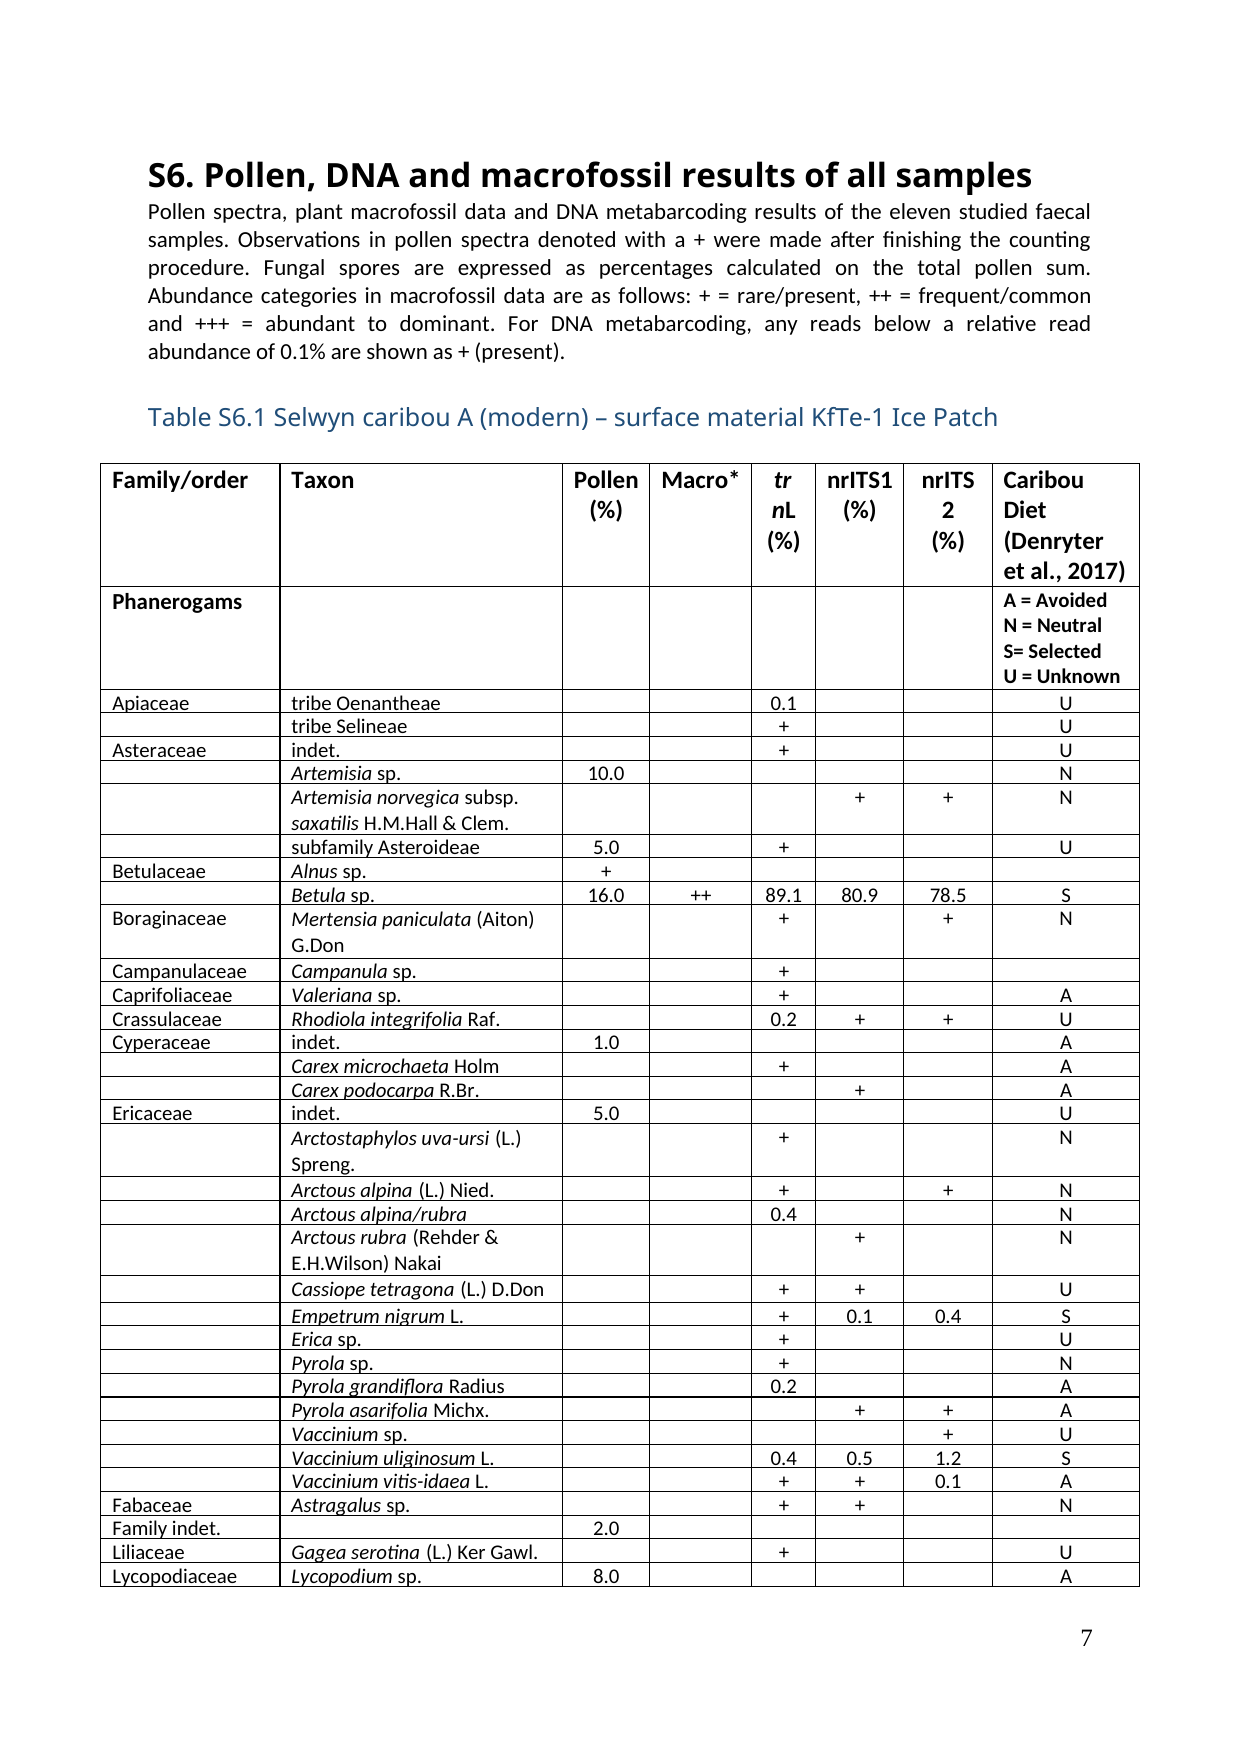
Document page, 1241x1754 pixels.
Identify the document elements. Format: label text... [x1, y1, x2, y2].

table_cell Arctostaphylos uva-ursi (L.) Spreng. [281, 1124, 562, 1176]
table_cell [650, 1563, 751, 1586]
table_cell [650, 858, 751, 881]
table_cell [816, 1374, 903, 1396]
table_cell [816, 1030, 903, 1052]
table_cell [904, 858, 992, 881]
table_cell Vaccinium sp. [281, 1421, 562, 1444]
table_cell 0.2 [752, 1374, 815, 1396]
table_cell + [752, 1303, 815, 1325]
table_cell [904, 1225, 992, 1275]
table_cell Vaccinium vitis-idaea L. [281, 1468, 562, 1491]
table_cell N [993, 1225, 1139, 1275]
table_cell [816, 959, 903, 981]
table_cell [650, 587, 751, 689]
table_cell [563, 1124, 649, 1176]
text Pollen spectra, plant macrofossil data and DNA metabarcoding results of the eleven studied faecal samples. Observations in pollen spectra denoted with a + were made after finishing the counting procedure. Fungal spores are expressed as percentages calculated on the total pollen sum. Abundance categories in macrofossil data are as follows: + = rare/present, ++ = frequent/common and +++ = abundant to dominant. For DNA metabarcoding, any reads below a relative read abundance of 0.1% are shown as + (present). [148, 197, 1093, 365]
table_cell [752, 1516, 815, 1538]
table_cell [101, 1374, 279, 1396]
table_cell [563, 737, 649, 759]
table_cell S [993, 1445, 1139, 1467]
table_cell [563, 1445, 649, 1467]
table_cell U [993, 690, 1139, 712]
table_cell [904, 1492, 992, 1514]
table_cell [816, 690, 903, 712]
table_cell U [993, 1326, 1139, 1349]
table_cell [752, 1225, 815, 1275]
table_cell [563, 1177, 649, 1200]
table_cell [650, 1006, 751, 1028]
table_cell [904, 1326, 992, 1349]
table_cell 0.4 [752, 1201, 815, 1223]
table_cell [650, 1326, 751, 1349]
table_cell [816, 1053, 903, 1076]
table_cell Apiaceae [101, 690, 279, 712]
table_cell [101, 1124, 279, 1176]
table_cell [650, 1100, 751, 1123]
table_cell 0.1 [816, 1303, 903, 1325]
table_cell Lycopodium sp. [281, 1563, 562, 1586]
table_cell 1.0 [563, 1030, 649, 1052]
table_cell [101, 1201, 279, 1223]
table_cell Family indet. [101, 1516, 279, 1538]
table_cell A [993, 1030, 1139, 1052]
table_cell [563, 1350, 649, 1373]
table_cell [816, 713, 903, 736]
table_cell + [752, 1492, 815, 1514]
table_cell A [993, 982, 1139, 1005]
table_cell [816, 858, 903, 881]
table_cell Carex podocarpa R.Br. [281, 1077, 562, 1099]
table_cell [650, 1276, 751, 1302]
table_cell [281, 1516, 562, 1538]
table_cell [101, 1445, 279, 1467]
table_cell 2.0 [563, 1516, 649, 1538]
table_cell Vaccinium uliginosum L. [281, 1445, 562, 1467]
table_header trnL (%) [752, 464, 815, 586]
table_cell [650, 1539, 751, 1562]
table_cell [650, 1492, 751, 1514]
table_cell [904, 1053, 992, 1076]
table_cell 0.1 [904, 1468, 992, 1491]
table_cell [752, 1421, 815, 1444]
table_cell [650, 1177, 751, 1200]
table_cell Campanula sp. [281, 959, 562, 981]
table_cell Carex microchaeta Holm [281, 1053, 562, 1076]
table_cell [563, 959, 649, 981]
table_cell Astragalus sp. [281, 1492, 562, 1514]
table_cell [816, 982, 903, 1005]
table_cell [650, 1516, 751, 1538]
table_cell U [993, 1276, 1139, 1302]
table_cell [904, 1201, 992, 1223]
table_cell [650, 784, 751, 833]
table_cell [101, 835, 279, 857]
table_cell Cassiope tetragona (L.) D.Don [281, 1276, 562, 1302]
table_cell [563, 1374, 649, 1396]
table_cell [563, 1398, 649, 1420]
table_cell [650, 1398, 751, 1420]
table_cell 5.0 [563, 1100, 649, 1123]
table_cell [101, 1326, 279, 1349]
table_cell N [993, 1177, 1139, 1200]
table_cell [816, 737, 903, 759]
table_cell [904, 1516, 992, 1538]
table_cell A [993, 1563, 1139, 1586]
table_cell A [993, 1077, 1139, 1099]
table_cell A [993, 1468, 1139, 1491]
table_cell [563, 1276, 649, 1302]
table_cell [563, 1468, 649, 1491]
table_cell [816, 1421, 903, 1444]
table_cell S [993, 882, 1139, 904]
table_cell indet. [281, 1030, 562, 1052]
table_cell + [904, 1177, 992, 1200]
table_cell [563, 1326, 649, 1349]
table_cell subfamily Asteroideae (Tubuliflorae) [281, 835, 562, 857]
table_cell + [752, 713, 815, 736]
table_cell [650, 713, 751, 736]
table_header Family/order [101, 464, 279, 586]
table_cell Pyrola asarifolia Michx. [281, 1398, 562, 1420]
table_cell Valeriana sp. [281, 982, 562, 1005]
table_cell Fabaceae [101, 1492, 279, 1514]
table_cell [752, 858, 815, 881]
table_cell Asteraceae [101, 737, 279, 759]
table_cell [816, 835, 903, 857]
table_cell + [752, 835, 815, 857]
table_cell [904, 761, 992, 783]
table_cell N [993, 905, 1139, 957]
table_cell [904, 1563, 992, 1586]
table_cell N [993, 1124, 1139, 1176]
table_cell [563, 713, 649, 736]
table_cell N [993, 1492, 1139, 1514]
table_cell [816, 1516, 903, 1538]
table_cell [904, 690, 992, 712]
table_cell [752, 1030, 815, 1052]
table_cell [904, 1350, 992, 1373]
table_cell [752, 587, 815, 689]
table_cell + [816, 1492, 903, 1514]
table_cell N [993, 784, 1139, 833]
table_header Pollen (%) [563, 464, 649, 586]
table_cell + [563, 858, 649, 881]
table_cell [752, 1398, 815, 1420]
table_cell [281, 587, 562, 689]
table_cell + [816, 1006, 903, 1028]
table_cell [816, 587, 903, 689]
table_cell [904, 835, 992, 857]
table_cell Gagea serotina (L.) Ker Gawl. [281, 1539, 562, 1562]
table_cell [904, 1030, 992, 1052]
table_cell 0.4 [752, 1445, 815, 1467]
table_cell + [904, 1006, 992, 1028]
table_cell [563, 905, 649, 957]
table_cell ++ [650, 882, 751, 904]
table_cell [101, 1468, 279, 1491]
table_cell + [904, 905, 992, 957]
table_cell [101, 713, 279, 736]
table_cell [563, 1539, 649, 1562]
table_cell [816, 761, 903, 783]
table_cell Crassulaceae [101, 1006, 279, 1028]
table_cell [650, 1350, 751, 1373]
table_cell U [993, 1006, 1139, 1028]
table_cell [101, 1077, 279, 1099]
table_cell Mertensia paniculata (Aiton) G.Don [281, 905, 562, 957]
table_cell [563, 1492, 649, 1514]
table_cell [563, 1053, 649, 1076]
table_cell [563, 1006, 649, 1028]
table_cell [752, 1077, 815, 1099]
table_cell + [904, 784, 992, 833]
table_header nrITS1 (%) [816, 464, 903, 586]
table_cell Boraginaceae [101, 905, 279, 957]
table_cell N [993, 761, 1139, 783]
table_cell A [993, 1053, 1139, 1076]
table_cell tribe Oenantheae [281, 690, 562, 712]
table_cell [816, 1326, 903, 1349]
table_cell 16.0 [563, 882, 649, 904]
table_cell Phanerogams [101, 587, 279, 689]
table_cell [563, 784, 649, 833]
table_cell [101, 1276, 279, 1302]
table_cell [904, 1539, 992, 1562]
table_cell [752, 784, 815, 833]
table_cell [101, 882, 279, 904]
table_cell [101, 1303, 279, 1325]
table_cell [993, 858, 1139, 881]
table_cell [816, 905, 903, 957]
table_cell [816, 1177, 903, 1200]
table_cell [752, 1100, 815, 1123]
table_cell Betulaceae [101, 858, 279, 881]
table_cell [816, 1539, 903, 1562]
table_cell + [752, 1177, 815, 1200]
table_cell [650, 690, 751, 712]
table_cell Cyperaceae [101, 1030, 279, 1052]
table_cell + [752, 737, 815, 759]
table_cell [904, 587, 992, 689]
table_cell tribe Selineae [281, 713, 562, 736]
table_cell [563, 587, 649, 689]
table_cell [650, 835, 751, 857]
table_cell Erica sp. [281, 1326, 562, 1349]
table_cell [904, 1100, 992, 1123]
table_cell [563, 690, 649, 712]
table_header nrITS2 (%) [904, 464, 992, 586]
table_cell Betula sp. [281, 882, 562, 904]
table_cell [650, 1468, 751, 1491]
table_cell Artemisia norvegica subsp. saxatilis H.M.Hall & Clem. [281, 784, 562, 833]
table_cell + [752, 1276, 815, 1302]
table_cell [650, 1124, 751, 1176]
table_cell [650, 737, 751, 759]
table_cell Campanulaceae [101, 959, 279, 981]
table_cell [563, 1225, 649, 1275]
table_cell 80.9 [816, 882, 903, 904]
subtitle S6. Pollen, DNA and macrofossil results of all samples [148, 152, 1093, 197]
table_cell [816, 1201, 903, 1223]
table_cell [650, 1225, 751, 1275]
table_cell Pyrola grandiflora Radius [281, 1374, 562, 1396]
table_cell + [904, 1398, 992, 1420]
table_cell [650, 1201, 751, 1223]
table_cell Arctous rubra (Rehder & E.H.Wilson) Nakai [281, 1225, 562, 1275]
table_cell [816, 1100, 903, 1123]
table_cell 0.4 [904, 1303, 992, 1325]
table_cell + [752, 1350, 815, 1373]
table_cell 1.2 [904, 1445, 992, 1467]
table_cell U [993, 835, 1139, 857]
table_cell [904, 1077, 992, 1099]
table_cell + [752, 1326, 815, 1349]
table_cell 5.0 [563, 835, 649, 857]
table_cell Empetrum nigrum L. [281, 1303, 562, 1325]
table_cell + [752, 905, 815, 957]
table_cell [752, 761, 815, 783]
table_cell + [816, 1077, 903, 1099]
table_cell [650, 982, 751, 1005]
table_cell + [816, 1398, 903, 1420]
table_cell [650, 1030, 751, 1052]
table_cell [650, 1303, 751, 1325]
table_cell [993, 959, 1139, 981]
table_cell 10.0 [563, 761, 649, 783]
table_cell indet. [281, 737, 562, 759]
table_cell [563, 1077, 649, 1099]
table_cell 0.5 [816, 1445, 903, 1467]
table_cell Arctous alpina/rubra [281, 1201, 562, 1223]
table_cell A = Avoided N = Neutral S= Selected U = Unknown [993, 587, 1139, 689]
table_cell 0.2 [752, 1006, 815, 1028]
table_cell + [816, 1276, 903, 1302]
table_cell + [904, 1421, 992, 1444]
table_cell [904, 982, 992, 1005]
table_cell indet. [281, 1100, 562, 1123]
table_cell + [816, 1225, 903, 1275]
table_cell [650, 1077, 751, 1099]
table_cell [650, 1374, 751, 1396]
table_cell [904, 1374, 992, 1396]
table_cell Ericaceae [101, 1100, 279, 1123]
table_cell U [993, 1539, 1139, 1562]
table_cell [816, 1124, 903, 1176]
table_cell 0.1 [752, 690, 815, 712]
table_cell + [752, 1539, 815, 1562]
table_cell U [993, 1100, 1139, 1123]
table_cell Pyrola sp. [281, 1350, 562, 1373]
table_cell + [752, 959, 815, 981]
table_cell N [993, 1201, 1139, 1223]
table_cell [904, 737, 992, 759]
table_cell [563, 1201, 649, 1223]
table_cell Alnus sp. [281, 858, 562, 881]
table_cell Caprifoliaceae [101, 982, 279, 1005]
table_cell Artemisia sp. [281, 761, 562, 783]
table_cell [650, 905, 751, 957]
table_cell Liliaceae [101, 1539, 279, 1562]
table_cell Arctous alpina (L.) Nied. [281, 1177, 562, 1200]
table_cell [101, 1177, 279, 1200]
table_cell [752, 1563, 815, 1586]
table_cell A [993, 1398, 1139, 1420]
table_cell + [752, 1468, 815, 1491]
table_cell [563, 982, 649, 1005]
table_cell [101, 1053, 279, 1076]
table_header Taxon [281, 464, 562, 586]
table_cell [101, 1421, 279, 1444]
table_cell [650, 761, 751, 783]
table_cell [101, 1350, 279, 1373]
table_cell A [993, 1374, 1139, 1396]
table_cell [993, 1516, 1139, 1538]
table_cell [650, 1053, 751, 1076]
table_cell [816, 1563, 903, 1586]
table_cell U [993, 713, 1139, 736]
table_cell [563, 1421, 649, 1444]
table_cell S [993, 1303, 1139, 1325]
table_cell [904, 1276, 992, 1302]
table_cell + [752, 1124, 815, 1176]
table_cell + [816, 1468, 903, 1491]
subtitle Table S6.1 Selwyn caribou A (modern) – surface material KfTe-1 Ice Patch [148, 400, 1093, 434]
table_cell + [752, 1053, 815, 1076]
table_cell 8.0 [563, 1563, 649, 1586]
table_cell [904, 1124, 992, 1176]
table_cell Rhodiola integrifolia Raf. [281, 1006, 562, 1028]
table_cell N [993, 1350, 1139, 1373]
table_cell + [816, 784, 903, 833]
table_header Macro* [650, 464, 751, 586]
table_cell [650, 1421, 751, 1444]
table_cell U [993, 1421, 1139, 1444]
table_cell 78.5 [904, 882, 992, 904]
table_cell [101, 784, 279, 833]
table_cell [904, 959, 992, 981]
table_cell [563, 1303, 649, 1325]
table_cell [101, 1398, 279, 1420]
table_cell + [752, 982, 815, 1005]
table_cell Lycopodiaceae [101, 1563, 279, 1586]
table_header Caribou Diet (Denryter et al., 2017) [993, 464, 1139, 586]
table_cell [101, 1225, 279, 1275]
table_cell [650, 1445, 751, 1467]
table_cell [904, 713, 992, 736]
table_cell 89.1 [752, 882, 815, 904]
table_cell [101, 761, 279, 783]
table_cell [816, 1350, 903, 1373]
table_cell [650, 959, 751, 981]
table_cell U [993, 737, 1139, 759]
